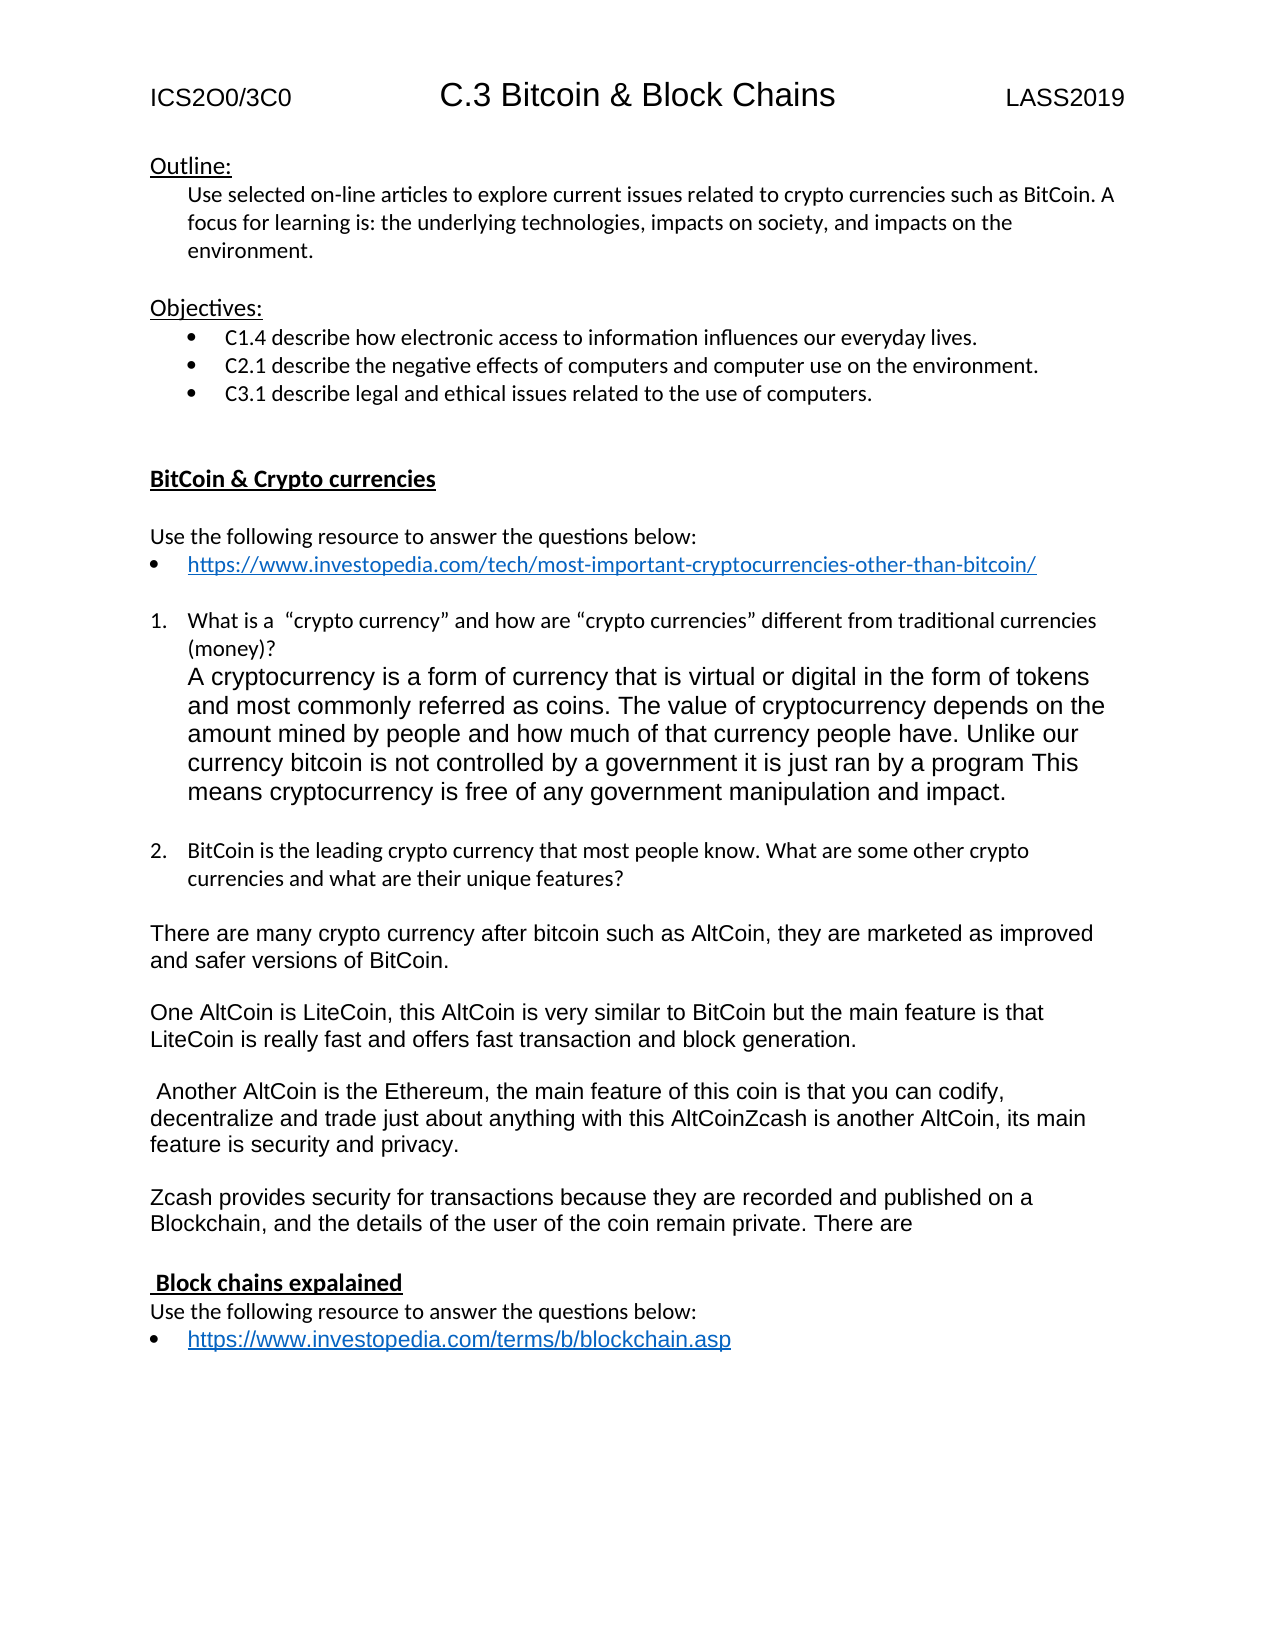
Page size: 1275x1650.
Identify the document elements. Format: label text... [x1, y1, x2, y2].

text BitCoin & Crypto currencies [150, 463, 1125, 494]
list https://www.investopedia.com/terms/b/blockchain.asp [150, 1326, 1125, 1352]
text There are many crypto currency after bitcoin such as AltCoin, they are marketed as improved and safer versions of BitCoin. [150, 920, 1125, 973]
text Another AltCoin is the Ethereum, the main feature of this coin is that you can codify, decentralize and trade just about anything with this AltCoinZcash is another AltCoin, its main feature is security and privacy. [150, 1078, 1125, 1157]
list C2.1 describe the negative effects of computers and computer use on the environment. [187, 351, 1125, 379]
list https://www.investopedia.com/tech/most-important-cryptocurrencies-other-than-bitcoin/ [150, 550, 1125, 578]
text Use the following resource to answer the questions below: [150, 522, 1125, 550]
text A cryptocurrency is a form of currency that is virtual or digital in the form of tokens and most commonly referred as coins. The value of cryptocurrency depends on the amount mined by people and how much of that currency people have. Unlike our currency bitcoin is not controlled by a government it is just ran by a program This means cryptocurrency is free of any government manipulation and impact. [187, 662, 1125, 806]
list C1.4 describe how electronic access to information influences our everyday lives. [187, 323, 1125, 351]
list What is a “crypto currency” and how are “crypto currencies” different from traditional currencies (money)? [150, 606, 1125, 662]
text Zcash provides security for transactions because they are recorded and published on a Blockchain, and the details of the user of the coin remain private. There are [150, 1184, 1125, 1236]
text Block chains expalained [150, 1267, 1125, 1297]
list BitCoin is the leading crypto currency that most people know. What are some other crypto currencies and what are their unique features? [150, 836, 1125, 892]
text One AltCoin is LiteCoin, this AltCoin is very similar to BitCoin but the main feature is that LiteCoin is really fast and offers fast transaction and block generation. [150, 999, 1125, 1052]
list C3.1 describe legal and ethical issues related to the use of computers. [187, 379, 1125, 407]
text Use the following resource to answer the questions below: [150, 1297, 1125, 1326]
text Objectives: [150, 293, 1125, 323]
text Outline: [150, 150, 1125, 181]
text Use selected on-line articles to explore current issues related to crypto currencies such as BitCoin. A focus for learning is: the underlying technologies, impacts on society, and impacts on the environment. [187, 181, 1125, 264]
